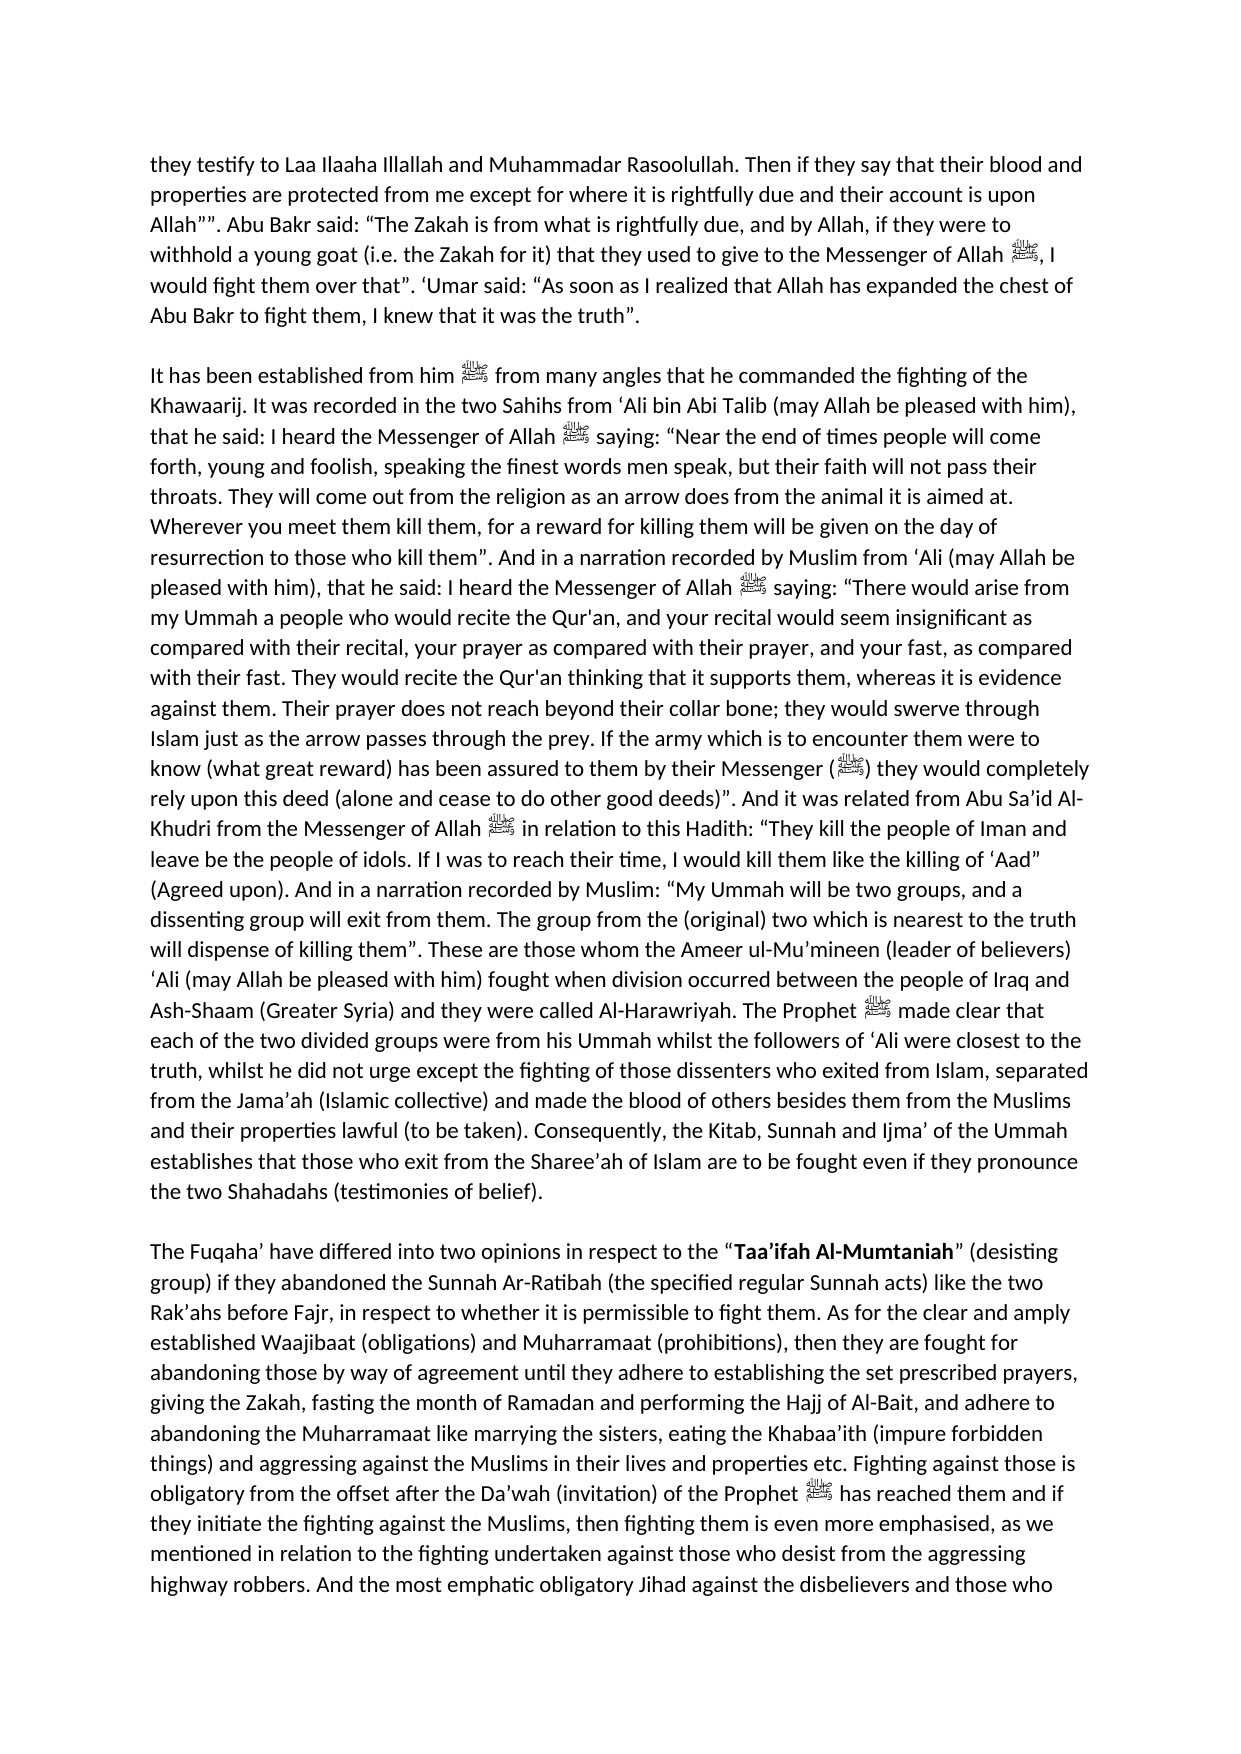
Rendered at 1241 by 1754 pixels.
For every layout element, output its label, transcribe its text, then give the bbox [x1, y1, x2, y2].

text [150, 1237, 1090, 1598]
text It has been established from him ﷺ from many angles that he commanded the fighting of the Khawaarij. It was recorded in the two Sahihs from ‘Ali bin Abi Talib (may Allah be pleased with him), that he said: I heard the Messenger of Allah ﷺ saying: “Near the end of times people will come forth, young and foolish, speaking the finest words men speak, but their faith will not pass their throats. They will come out from the religion as an arrow does from the animal it is aimed at. Wherever you meet them kill them, for a reward for killing them will be given on the day of resurrection to those who kill them”. And in a narration recorded by Muslim from ‘Ali (may Allah be pleased with him), that he said: I heard the Messenger of Allah ﷺ saying: “There would arise from my Ummah a people who would recite the Qur'an, and your recital would seem insignificant as compared with their recital, your prayer as compared with their prayer, and your fast, as compared with their fast. They would recite the Qur'an thinking that it supports them, whereas it is evidence against them. Their prayer does not reach beyond their collar bone; they would swerve through Islam just as the arrow passes through the prey. If the army which is to encounter them were to know (what great reward) has been assured to them by their Messenger (ﷺ) they would completely rely upon this deed (alone and cease to do other good deeds)”. And it was related from Abu Sa’id Al-Khudri from the Messenger of Allah ﷺ in relation to this Hadith: “They kill the people of Iman and leave be the people of idols. If I was to reach their time, I would kill them like the killing of ‘Aad” (Agreed upon). And in a narration recorded by Muslim: “My Ummah will be two groups, and a dissenting group will exit from them. The group from the (original) two which is nearest to the truth will dispense of killing them”. These are those whom the Ameer ul-Mu’mineen (leader of believers) ‘Ali (may Allah be pleased with him) fought when division occurred between the people of Iraq and Ash-Shaam (Greater Syria) and they were called Al-Harawriyah. The Prophet ﷺ made clear that each of the two divided groups were from his Ummah whilst the followers of ‘Ali were closest to the truth, whilst he did not urge except the fighting of those dissenters who exited from Islam, separated from the Jama’ah (Islamic collective) and made the blood of others besides them from the Muslims and their properties lawful (to be taken). Consequently, the Kitab, Sunnah and Ijma’ of the Ummah establishes that those who exit from the Sharee’ah of Islam are to be fought even if they pronounce the two Shahadahs (testimonies of belief). [150, 361, 1090, 1205]
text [150, 150, 1090, 329]
